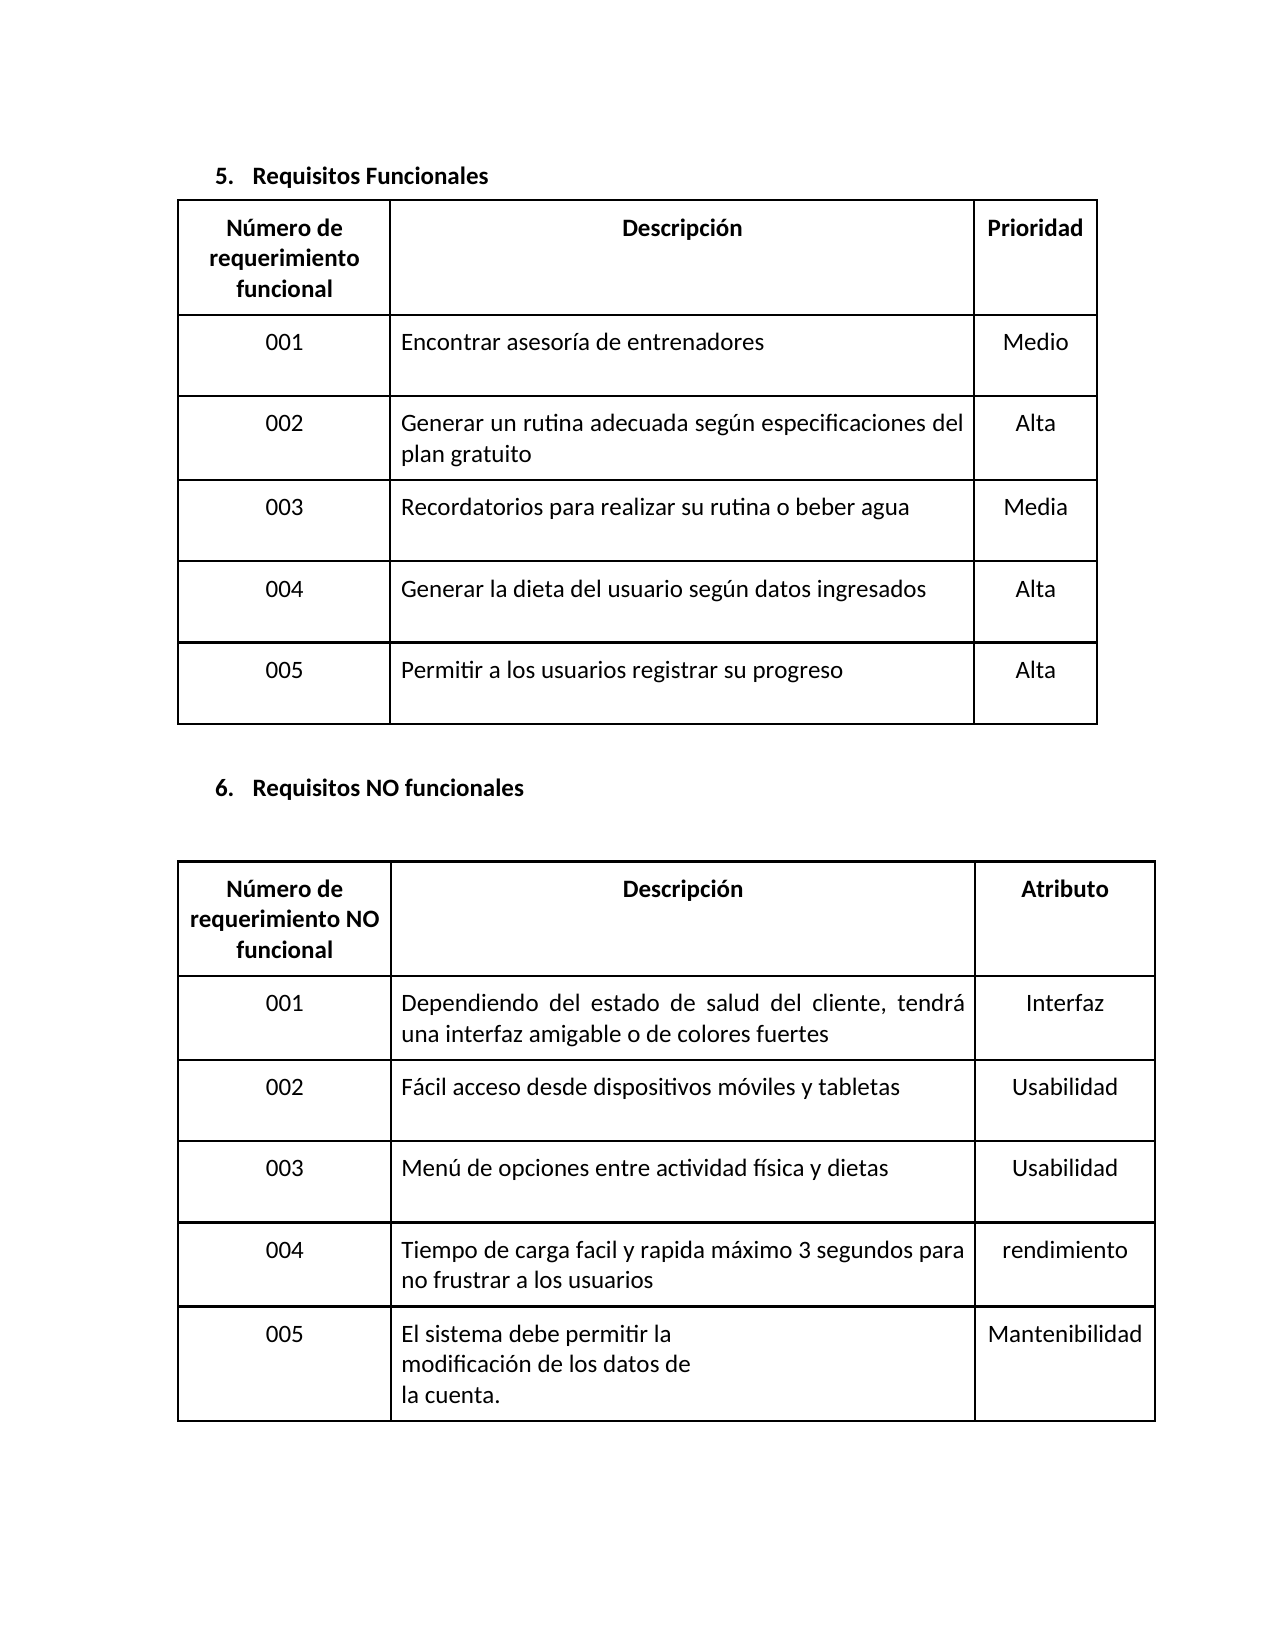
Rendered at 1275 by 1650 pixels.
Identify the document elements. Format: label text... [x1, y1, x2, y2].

table_cell 001 [179, 977, 390, 1059]
table_header Número de requerimiento funcional [179, 201, 389, 314]
table_cell 005 [179, 1308, 390, 1420]
table_cell 003 [179, 1142, 390, 1221]
table_cell Mantenibilidad [976, 1308, 1154, 1420]
table_cell 002 [179, 1061, 390, 1140]
table_cell 005 [179, 644, 389, 723]
table_header Descripción [391, 201, 973, 314]
table_cell Alta [975, 562, 1096, 641]
table_cell Fácil acceso desde dispositivos móviles y tabletas [392, 1061, 974, 1140]
table_cell Encontrar asesoría de entrenadores [391, 316, 973, 395]
subtitle Requisitos Funcionales [215, 160, 1098, 191]
table_cell Medio [975, 316, 1096, 395]
table_cell Permitir a los usuarios registrar su progreso [391, 644, 973, 723]
table_header Atributo [976, 863, 1154, 975]
subtitle Requisitos NO funcionales [215, 772, 1098, 802]
table_cell Dependiendo del estado de salud del cliente, tendrá una interfaz amigable o de colores fuertes [392, 977, 974, 1059]
table_cell 004 [179, 1224, 390, 1305]
table_cell 002 [179, 397, 389, 479]
table_cell El sistema debe permitir la modificación de los datos de la cuenta. [392, 1308, 974, 1420]
table_cell Media [975, 481, 1096, 560]
table_cell Generar la dieta del usuario según datos ingresados [391, 562, 973, 641]
table_cell Interfaz [976, 977, 1154, 1059]
table_header Número de requerimiento NO funcional [179, 863, 390, 975]
table_header Prioridad [975, 201, 1096, 314]
table_cell Usabilidad [976, 1142, 1154, 1221]
table_cell Alta [975, 397, 1096, 479]
table_cell 003 [179, 481, 389, 560]
table_header Descripción [392, 863, 974, 975]
table_cell 004 [179, 562, 389, 641]
table_cell 001 [179, 316, 389, 395]
table_cell Menú de opciones entre actividad física y dietas [392, 1142, 974, 1221]
table_cell Generar un rutina adecuada según especificaciones del plan gratuito [391, 397, 973, 479]
table_cell rendimiento [976, 1224, 1154, 1305]
table_cell Alta [975, 644, 1096, 723]
table_cell Tiempo de carga facil y rapida máximo 3 segundos para no frustrar a los usuarios [392, 1224, 974, 1305]
table_cell Usabilidad [976, 1061, 1154, 1140]
table_cell Recordatorios para realizar su rutina o beber agua [391, 481, 973, 560]
